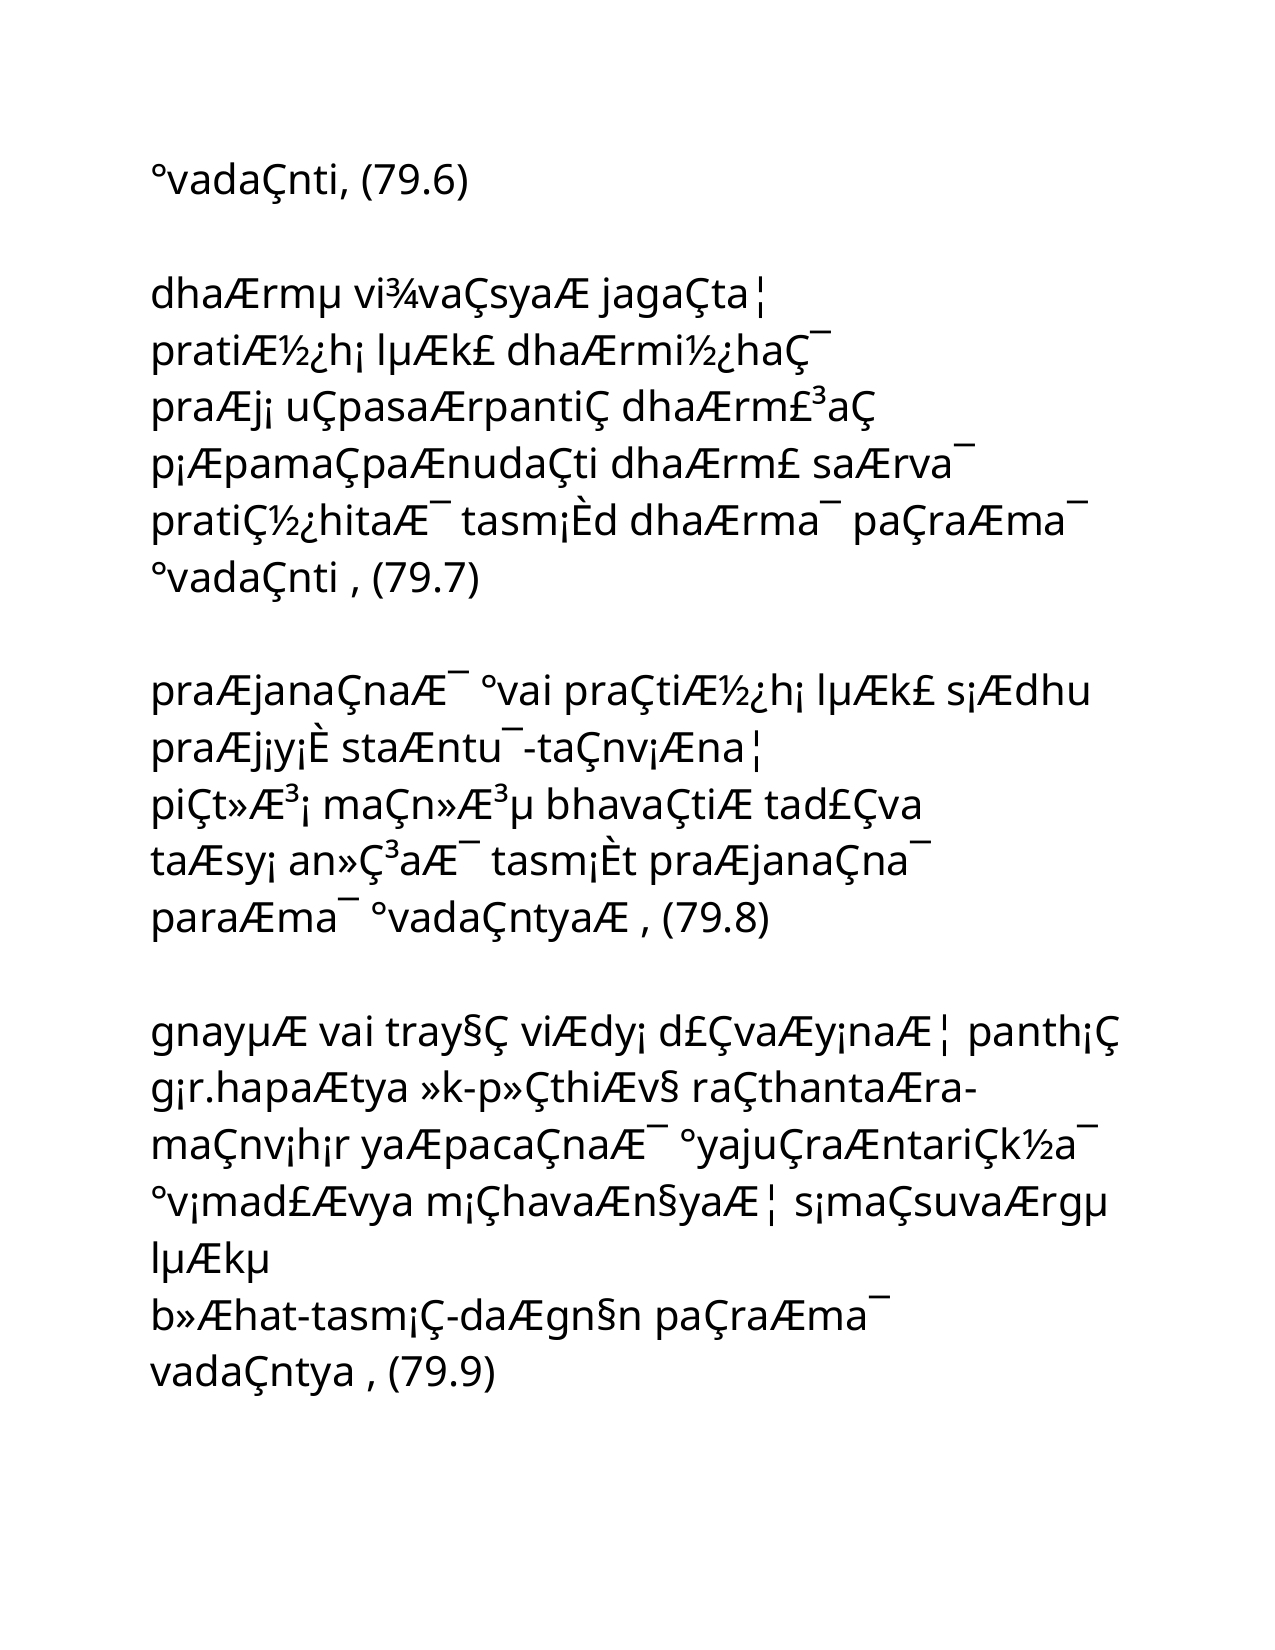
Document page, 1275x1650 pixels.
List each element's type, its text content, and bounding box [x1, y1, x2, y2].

text praÆjanaÇnaÆ¯ °vai praÇtiÆ½¿h¡ lµÆk£ s¡Ædhu praÆj¡y¡È staÆntu¯-taÇnv¡Æna¦ piÇt»Æ³¡ maÇn»Æ³µ bhavaÇtiÆ tad£Çva taÆsy¡ an»Ç³aÆ¯ tasm¡Èt praÆjanaÇna¯ paraÆma¯ °vadaÇntyaÆ , (79.8) [150, 661, 1125, 945]
text gnayµÆ vai tray§Ç viÆdy¡ d£ÇvaÆy¡naÆ¦ panth¡Ç g¡r.hapaÆtya »k-p»ÇthiÆv§ raÇthantaÆra-maÇnv¡h¡r yaÆpacaÇnaÆ¯ °yajuÇraÆntariÇk½a¯ °v¡mad£Ævya m¡ÇhavaÆn§yaÆ¦ s¡maÇsuvaÆrgµ lµÆkµ [150, 1002, 1125, 1285]
text dhaÆrmµ vi¾vaÇsyaÆ jagaÇta¦ pratiÆ½¿h¡ lµÆk£ dhaÆrmi½¿haÇ¯ praÆj¡ uÇpasaÆrpantiÇ dhaÆrm£³aÇ [150, 263, 1125, 434]
text d¡Æn£n¡r¡Çt§Æ-rap¡Çnudanta d¡Æn£naÇ dvi½aÆntµ miÆtr¡ bhaÇvanti d¡Æn£ saÆrva¯ pratiÇ½¿hitaÆ¯ tasm¡Èd d¡Æna¯ paÇraÆma¯ °vadaÇnti, (79.6) [150, 150, 1125, 207]
text p¡ÆpamaÇpaÆnudaÇti dhaÆrm£ saÆrva¯ pratiÇ½¿hitaÆ¯ tasm¡Èd dhaÆrma¯ paÇraÆma¯ °vadaÇnti , (79.7) [150, 434, 1125, 604]
text b»Æhat-tasm¡Ç-daÆgn§n paÇraÆma¯ vadaÇntya , (79.9) [150, 1285, 1125, 1399]
